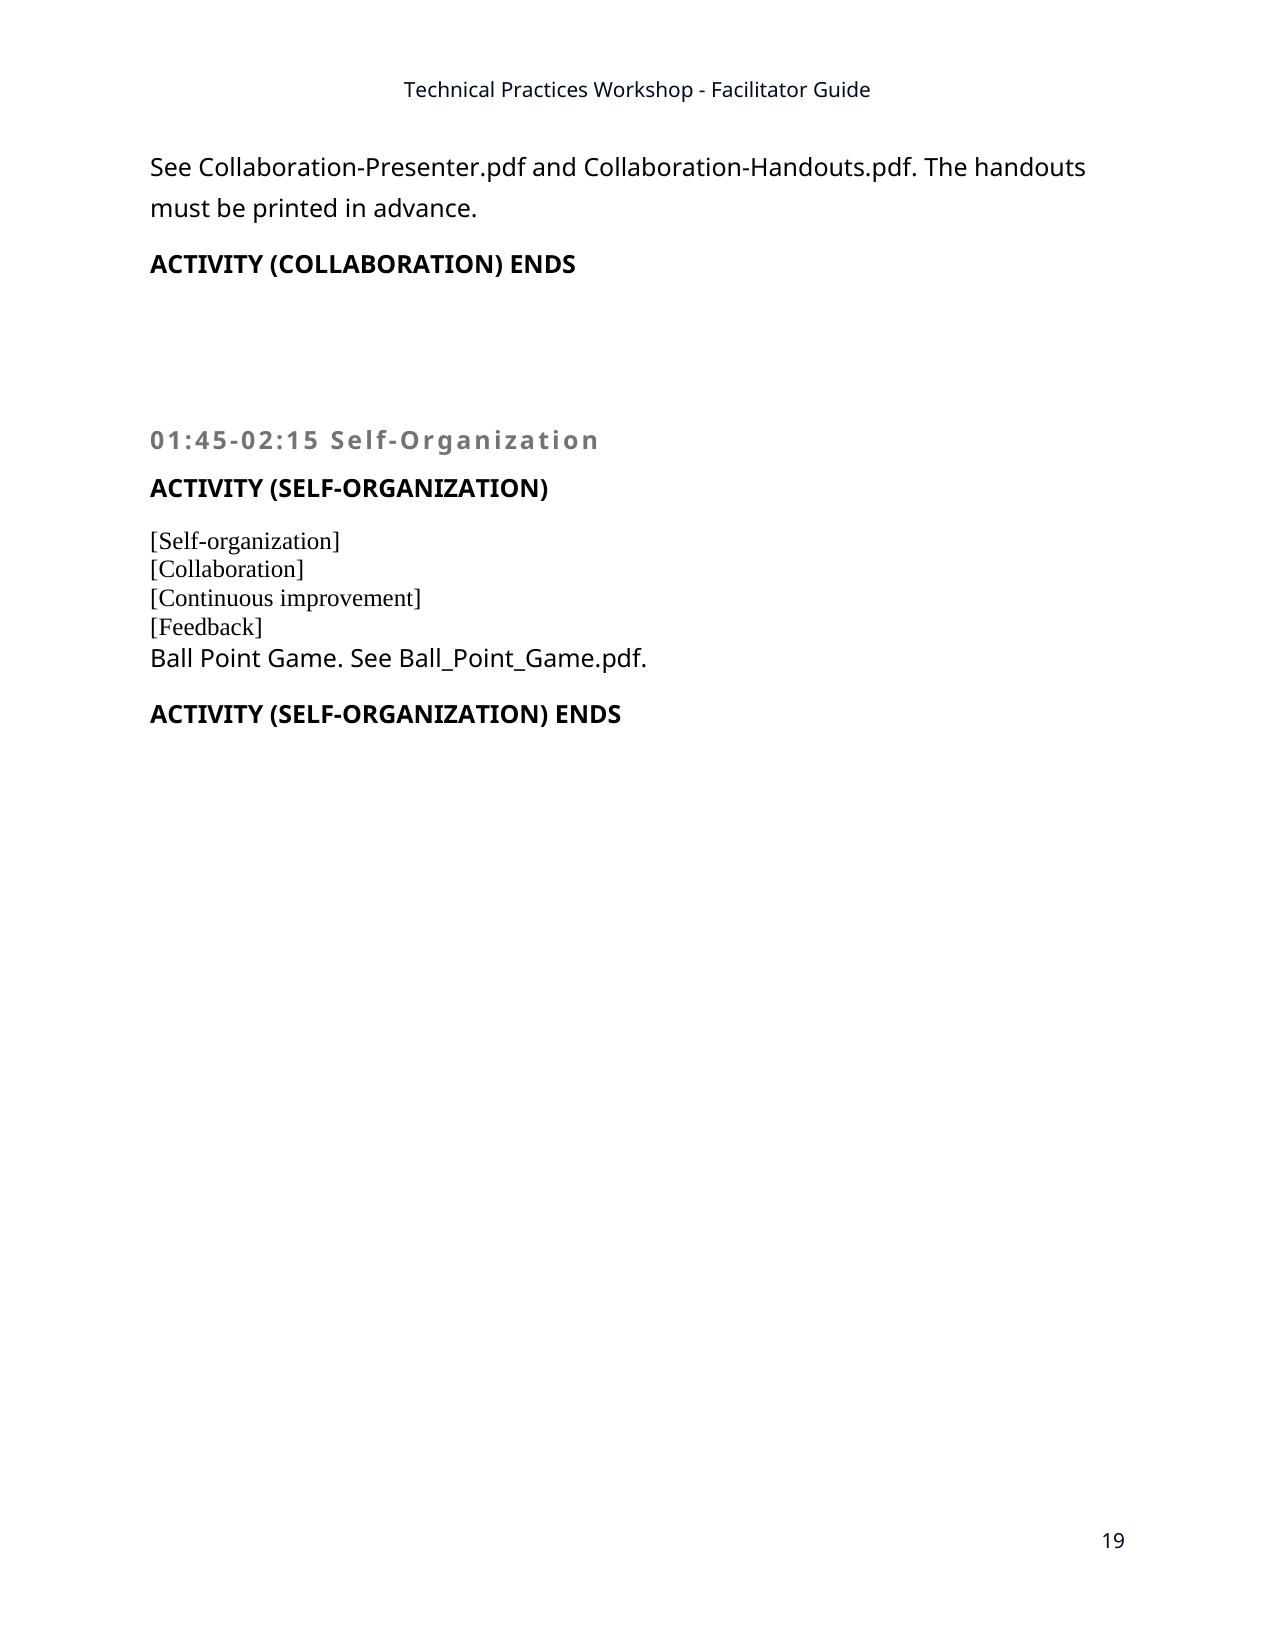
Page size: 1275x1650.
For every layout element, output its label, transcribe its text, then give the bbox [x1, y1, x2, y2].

text ACTIVITY (SELF-ORGANIZATION) [150, 470, 1125, 504]
text [Collaboration] [150, 554, 1125, 583]
text [Feedback] [150, 612, 1125, 641]
text [Continuous improvement] [150, 583, 1125, 612]
text [Self-organization] [150, 526, 1125, 554]
text Ball Point Game. See Ball_Point_Game.pdf. [150, 641, 1125, 675]
text ACTIVITY (COLLABORATION) ENDS [150, 246, 1125, 280]
text See Collaboration-Presenter.pdf and Collaboration-Handouts.pdf. The handouts must be printed in advance. [150, 150, 1125, 225]
text ACTIVITY (SELF-ORGANIZATION) ENDS [150, 696, 1125, 730]
subtitle 01:45-02:15 Self-Organization [150, 423, 1125, 457]
